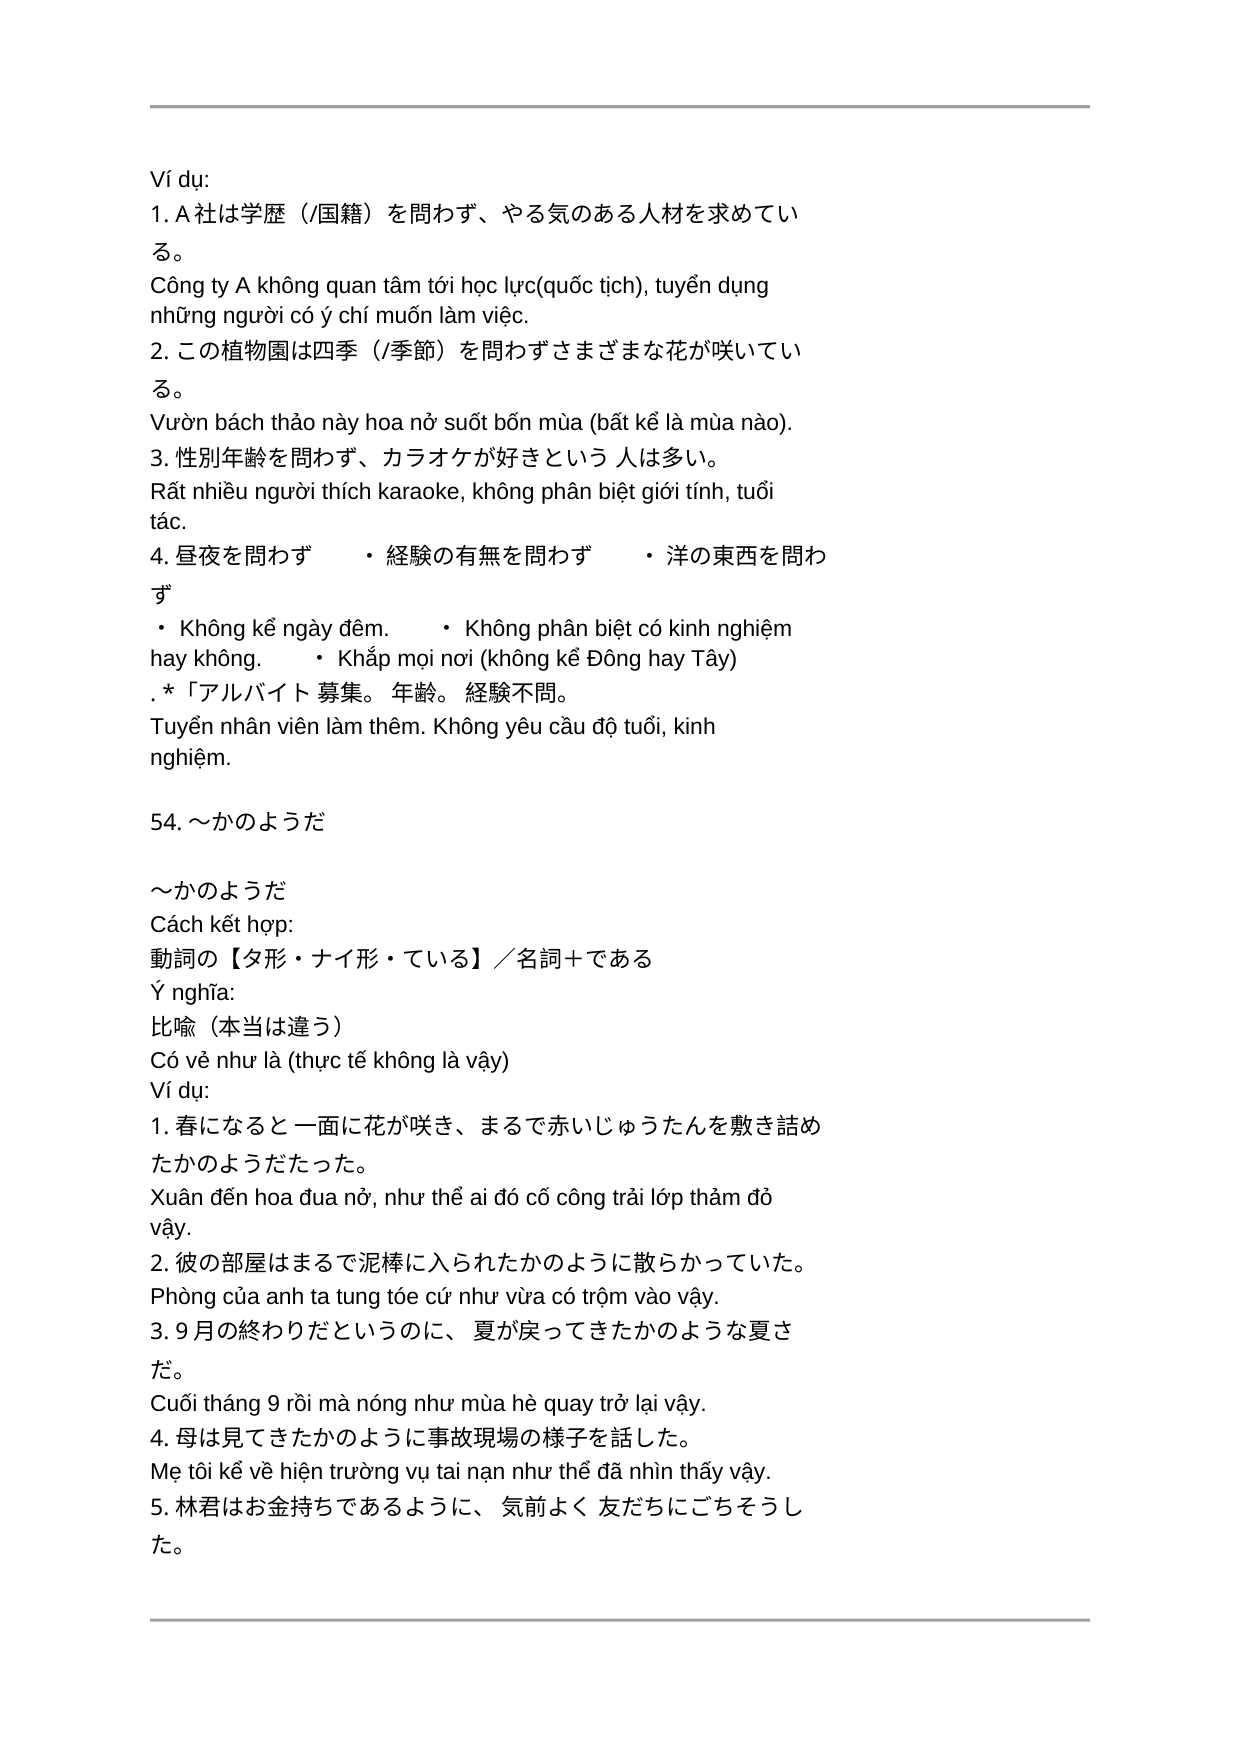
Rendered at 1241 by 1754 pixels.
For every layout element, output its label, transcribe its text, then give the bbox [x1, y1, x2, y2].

text る。 [150, 234, 1090, 267]
text Công ty A không quan tâm tới học lực(quốc tịch), tuyển dụng [150, 272, 1090, 299]
text . *「アルバイト 募集。 年齢。 経験不問。 [150, 675, 1090, 708]
text ず [150, 576, 1090, 610]
text Xuân đến hoa đua nở, như thể ai đó cố công trải lớp thảm đỏ [150, 1184, 1090, 1211]
text Phòng của anh ta tung tóe cứ như vừa có trộm vào vậy. [150, 1283, 1090, 1309]
text ・ Không kể ngày đêm. ・ Không phân biệt có kinh nghiệm [150, 614, 1090, 641]
text 2. 彼の部屋はまるで泥棒に入られたかのように散らかっていた。 [150, 1244, 1090, 1278]
text 比喩（本当は違う） [150, 1009, 1090, 1042]
text nghiệm. [150, 743, 1090, 770]
text 4. 母は見てきたかのように事故現場の様子を話した。 [150, 1420, 1090, 1453]
text 2. この植物園は四季（/季節）を問わずさまざまな花が咲いてい [150, 333, 1090, 366]
text Có vẻ như là (thực tế không là vậy) [150, 1047, 1090, 1074]
text 3. 9月の終わりだというのに、 夏が戻ってきたかのような夏さ [150, 1313, 1090, 1346]
text る。 [150, 371, 1090, 404]
text Mẹ tôi kể về hiện trường vụ tai nạn như thể đã nhìn thấy vậy. [150, 1458, 1090, 1484]
text 54. ～かのようだ [150, 804, 1090, 837]
text hay không. ・ Khắp mọi nơi (không kể Đông hay Tây) [150, 645, 1090, 671]
text 4. 昼夜を問わず ・ 経験の有無を問わず ・ 洋の東西を問わ [150, 538, 1090, 571]
text Rất nhiều người thích karaoke, không phân biệt giới tính, tuổi [150, 478, 1090, 504]
text たかのようだたった。 [150, 1146, 1090, 1179]
text 動詞の【タ形・ナイ形・ている】／名詞＋である [150, 941, 1090, 974]
text Ý nghĩa: [150, 979, 1090, 1005]
text Vườn bách thảo này hoa nở suốt bốn mùa (bất kể là mùa nào). [150, 409, 1090, 436]
text Ví dụ: [150, 166, 1090, 192]
text những người có ý chí muốn làm việc. [150, 302, 1090, 329]
text 1. 春になると 一面に花が咲き、まるで赤いじゅうたんを敷き詰め [150, 1108, 1090, 1141]
text 5. 林君はお金持ちであるように、 気前よく 友だちにごちそうし [150, 1488, 1090, 1522]
text Ví dụ: [150, 1077, 1090, 1104]
text 3. 性別年齢を問わず、カラオケが好きという 人は多い。 [150, 439, 1090, 473]
text ～かのようだ [150, 872, 1090, 906]
text Tuyển nhân viên làm thêm. Không yêu cầu độ tuổi, kinh [150, 713, 1090, 740]
text Cách kết hợp: [150, 911, 1090, 937]
text Cuối tháng 9 rồi mà nóng như mùa hè quay trở lại vậy. [150, 1389, 1090, 1416]
text だ。 [150, 1351, 1090, 1385]
text tác. [150, 508, 1090, 534]
text た。 [150, 1527, 1090, 1560]
text vậy. [150, 1214, 1090, 1241]
text 1. A社は学歴（/国籍）を問わず、やる気のある人材を求めてい [150, 196, 1090, 229]
